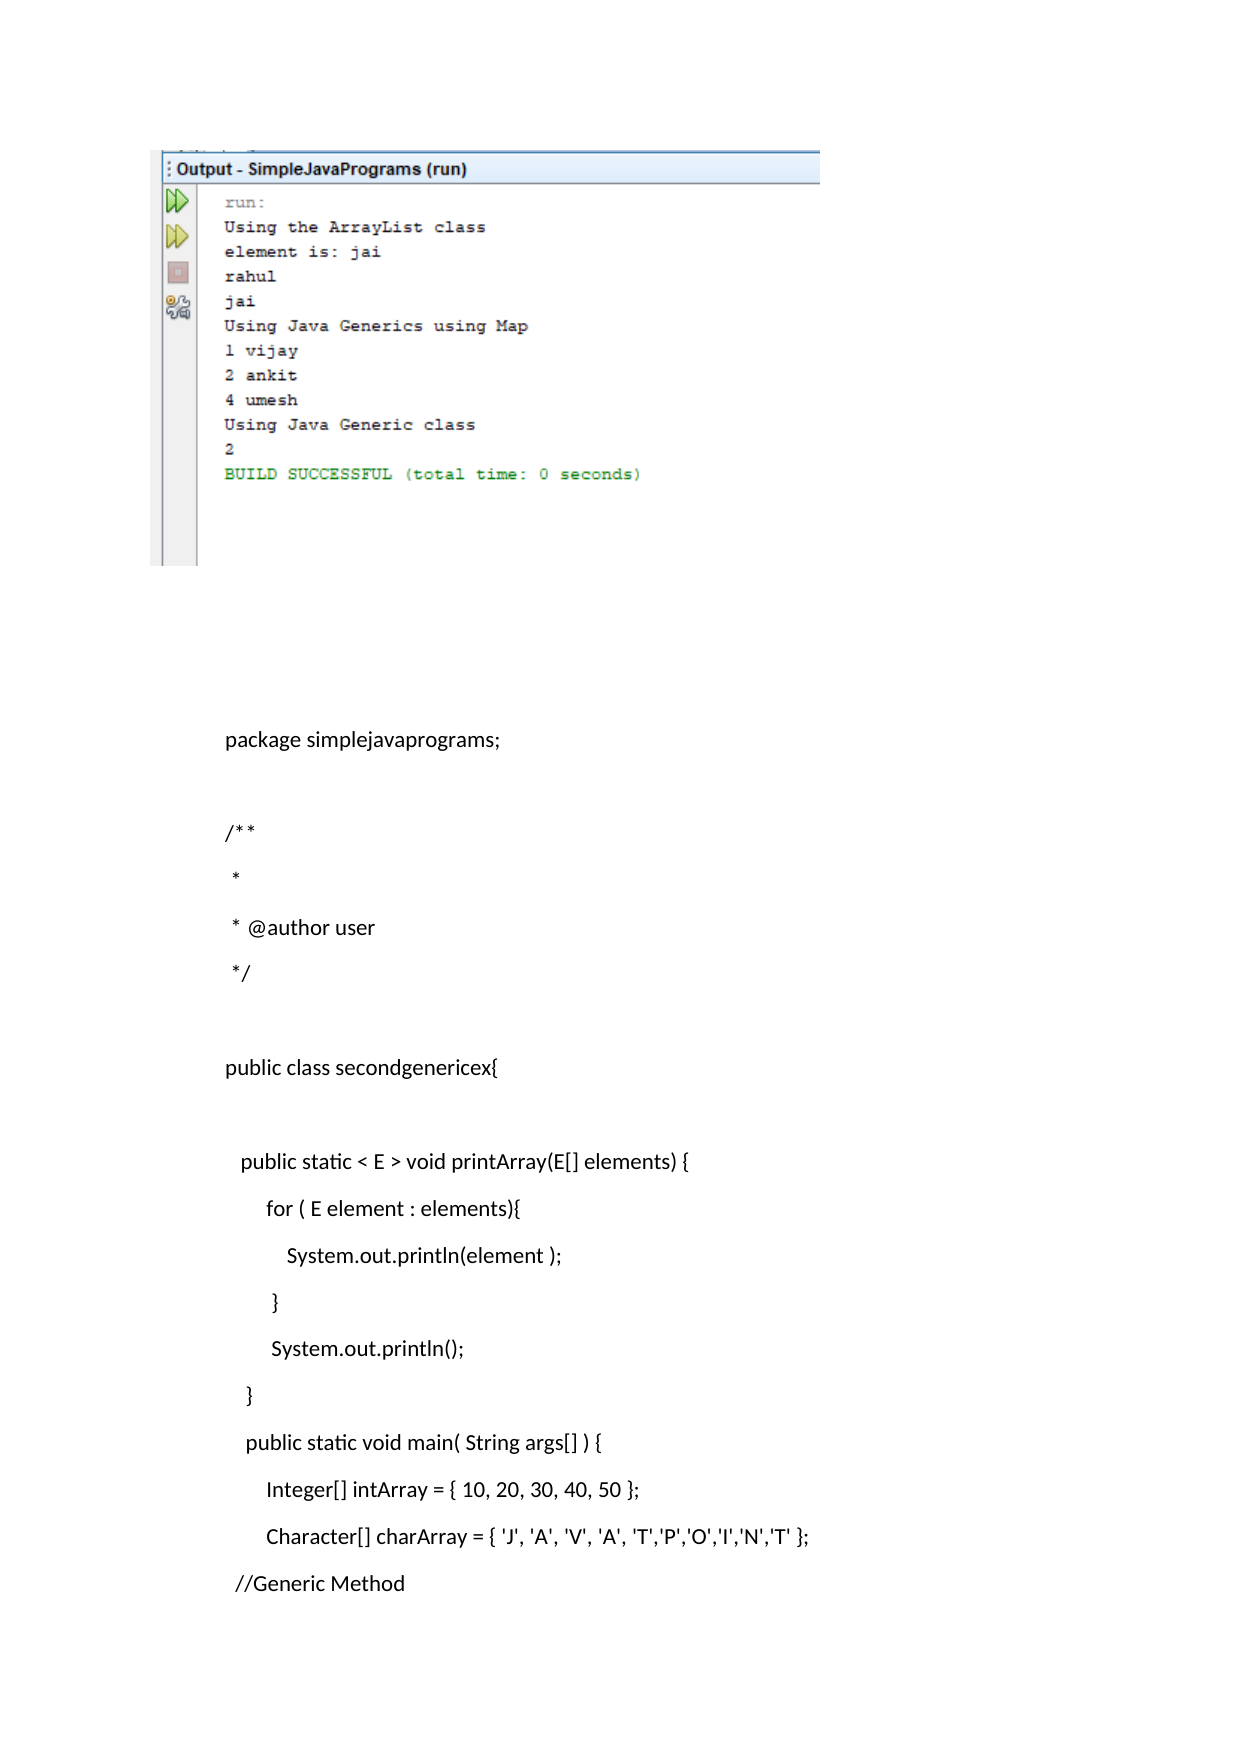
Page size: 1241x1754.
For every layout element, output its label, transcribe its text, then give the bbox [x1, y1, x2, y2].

text System.out.println(element ); [150, 1241, 1090, 1269]
text public static < E > void printArray(E[] elements) { [150, 1147, 1090, 1175]
text * [150, 866, 1090, 894]
text for ( E element : elements){ [150, 1194, 1090, 1222]
text * @author user [150, 913, 1090, 941]
text public static void main( String args[] ) { [150, 1428, 1090, 1456]
text */ [150, 959, 1090, 987]
text Character[] charArray = { 'J', 'A', 'V', 'A', 'T','P','O','I','N','T' }; [150, 1522, 1090, 1550]
text public class secondgenericex{ [150, 1053, 1090, 1081]
text /** [150, 819, 1090, 847]
text //Generic Method [150, 1569, 1090, 1597]
text Integer[] intArray = { 10, 20, 30, 40, 50 }; [150, 1475, 1090, 1503]
text System.out.println(); [150, 1334, 1090, 1362]
text } [150, 1381, 1090, 1409]
text } [150, 1288, 1090, 1316]
text package simplejavaprograms; [150, 725, 1090, 753]
